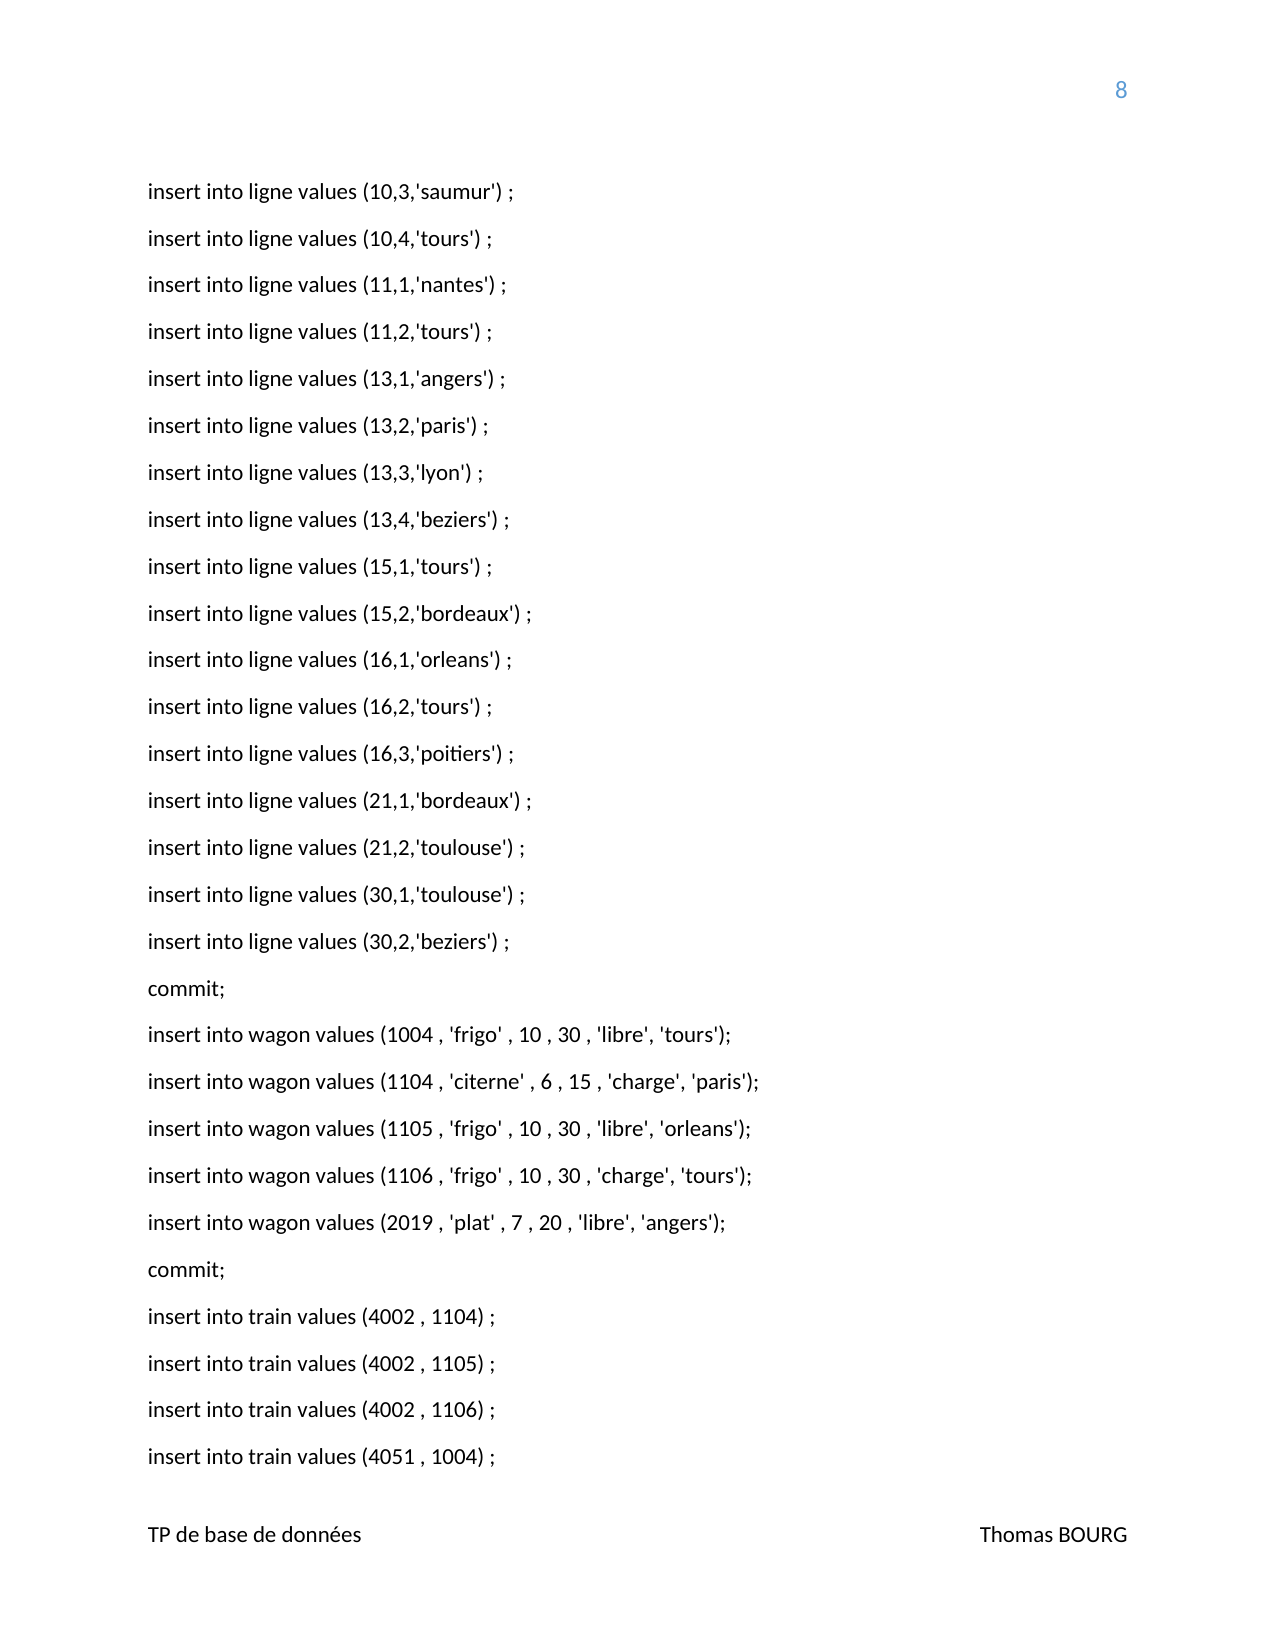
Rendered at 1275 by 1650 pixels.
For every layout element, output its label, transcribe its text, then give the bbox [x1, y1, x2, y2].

text insert into ligne values (13,2,'paris') ; [148, 411, 1127, 439]
text insert into wagon values (1105 , 'frigo' , 10 , 30 , 'libre', 'orleans'); [148, 1114, 1127, 1142]
text commit; [148, 1255, 1127, 1283]
text insert into ligne values (13,1,'angers') ; [148, 364, 1127, 392]
text insert into train values (4051 , 1004) ; [148, 1442, 1127, 1470]
text insert into ligne values (13,4,'beziers') ; [148, 505, 1127, 533]
text insert into wagon values (2019 , 'plat' , 7 , 20 , 'libre', 'angers'); [148, 1208, 1127, 1236]
text insert into ligne values (16,2,'tours') ; [148, 692, 1127, 720]
text insert into ligne values (16,1,'orleans') ; [148, 646, 1127, 673]
text insert into ligne values (21,1,'bordeaux') ; [148, 786, 1127, 814]
text insert into wagon values (1004 , 'frigo' , 10 , 30 , 'libre', 'tours'); [148, 1021, 1127, 1048]
text insert into train values (4002 , 1104) ; [148, 1302, 1127, 1330]
text insert into ligne values (30,2,'beziers') ; [148, 927, 1127, 955]
text insert into ligne values (11,2,'tours') ; [148, 317, 1127, 345]
text insert into ligne values (13,3,'lyon') ; [148, 458, 1127, 486]
text insert into ligne values (10,4,'tours') ; [148, 224, 1127, 252]
text insert into train values (4002 , 1106) ; [148, 1396, 1127, 1423]
text insert into wagon values (1106 , 'frigo' , 10 , 30 , 'charge', 'tours'); [148, 1161, 1127, 1189]
text insert into ligne values (30,1,'toulouse') ; [148, 880, 1127, 908]
text insert into ligne values (21,2,'toulouse') ; [148, 833, 1127, 861]
text insert into train values (4002 , 1105) ; [148, 1349, 1127, 1377]
text commit; [148, 974, 1127, 1002]
text insert into ligne values (15,2,'bordeaux') ; [148, 599, 1127, 627]
text insert into ligne values (11,1,'nantes') ; [148, 271, 1127, 298]
text insert into ligne values (16,3,'poitiers') ; [148, 739, 1127, 767]
text insert into ligne values (15,1,'tours') ; [148, 552, 1127, 580]
text insert into wagon values (1104 , 'citerne' , 6 , 15 , 'charge', 'paris'); [148, 1067, 1127, 1095]
text insert into ligne values (10,3,'saumur') ; [148, 177, 1127, 205]
